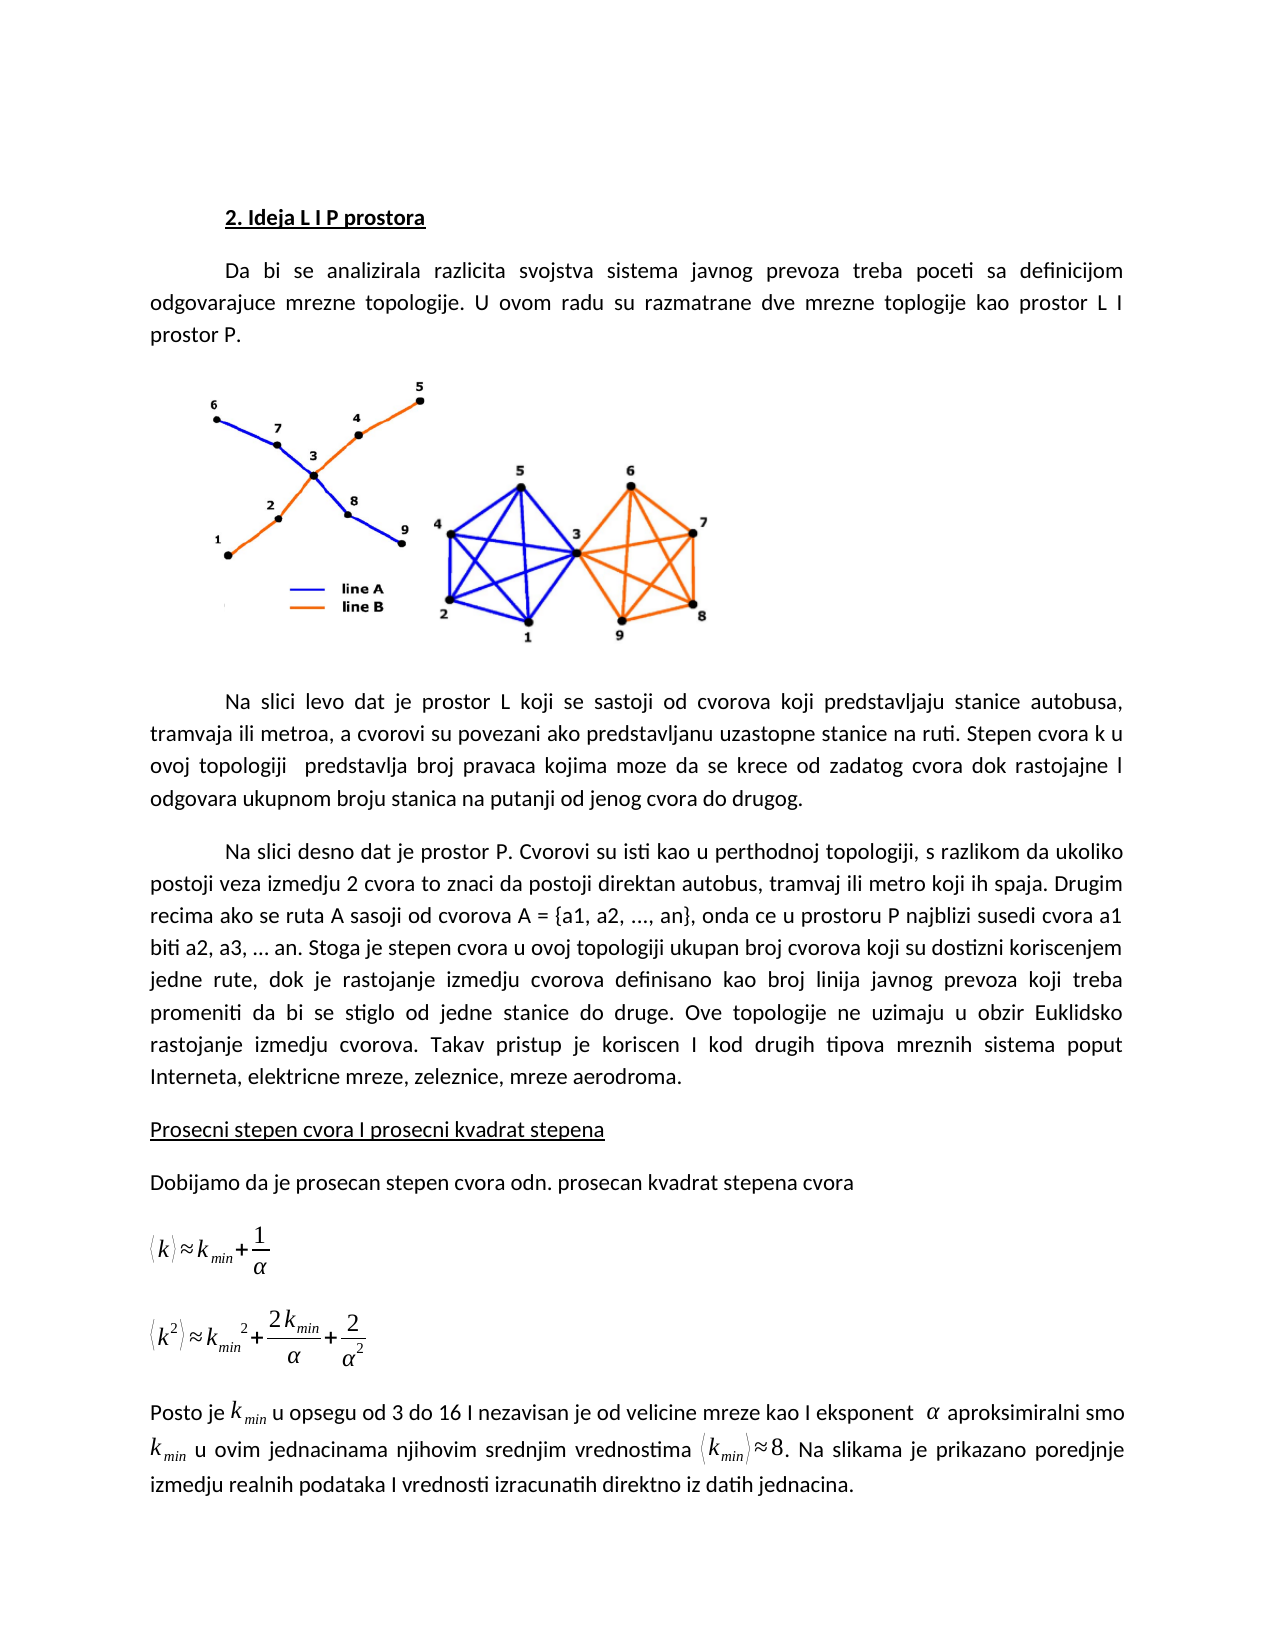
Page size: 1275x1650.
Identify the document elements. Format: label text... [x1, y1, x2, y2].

picture [150, 373, 724, 663]
text Na slici desno dat je prostor P. Cvorovi su isti kao u perthodnoj topologiji, s razlikom da ukoliko postoji veza izmedju 2 cvora to znaci da postoji direktan autobus, tramvaj ili metro koji ih spaja. Drugim recima ako se ruta A sasoji od cvorova A = {a1, a2, ..., an}, onda ce u prostoru P najblizi susedi cvora a1 biti a2, a3, … an. Stoga je stepen cvora u ovoj topologiji ukupan broj cvorova koji su dostizni koriscenjem jedne rute, dok je rastojanje izmedju cvorova definisano kao broj linija javnog prevoza koji treba promeniti da bi se stiglo od jedne stanice do druge. Ove topologije ne uzimaju u obzir Euklidsko rastojanje izmedju cvorova. Takav pristup je koriscen I kod drugih tipova mreznih sistema poput Interneta, elektricne mreze, zeleznice, mreze aerodroma. [150, 837, 1125, 1090]
text 2. Ideja L I P prostora [150, 203, 1125, 231]
text Prosecni stepen cvora I prosecni kvadrat stepena [150, 1115, 1125, 1143]
text Dobijamo da je prosecan stepen cvora odn. prosecan kvadrat stepena cvora [150, 1168, 1125, 1196]
text Da bi se analizirala razlicita svojstva sistema javnog prevoza treba poceti sa definicijom odgovarajuce mrezne topologije. U ovom radu su razmatrane dve mrezne toplogije kao prostor L I prostor P. [150, 256, 1125, 348]
text Posto je u opsegu od 3 do 16 I nezavisan je od velicine mreze kao I eksponent aproksimiralni smo u ovim jednacinama njihovim srednjim vrednostima . Na slikama je prikazano poredjnje izmedju realnih podataka I vrednosti izracunatih direktno iz datih jednacina. [150, 1396, 1125, 1499]
text Na slici levo dat je prostor L koji se sastoji od cvorova koji predstavljaju stanice autobusa, tramvaja ili metroa, a cvorovi su povezani ako predstavljanu uzastopne stanice na ruti. Stepen cvora k u ovoj topologiji predstavlja broj pravaca kojima moze da se krece od zadatog cvora dok rastojajne l odgovara ukupnom broju stanica na putanji od jenog cvora do drugog. [150, 687, 1125, 812]
